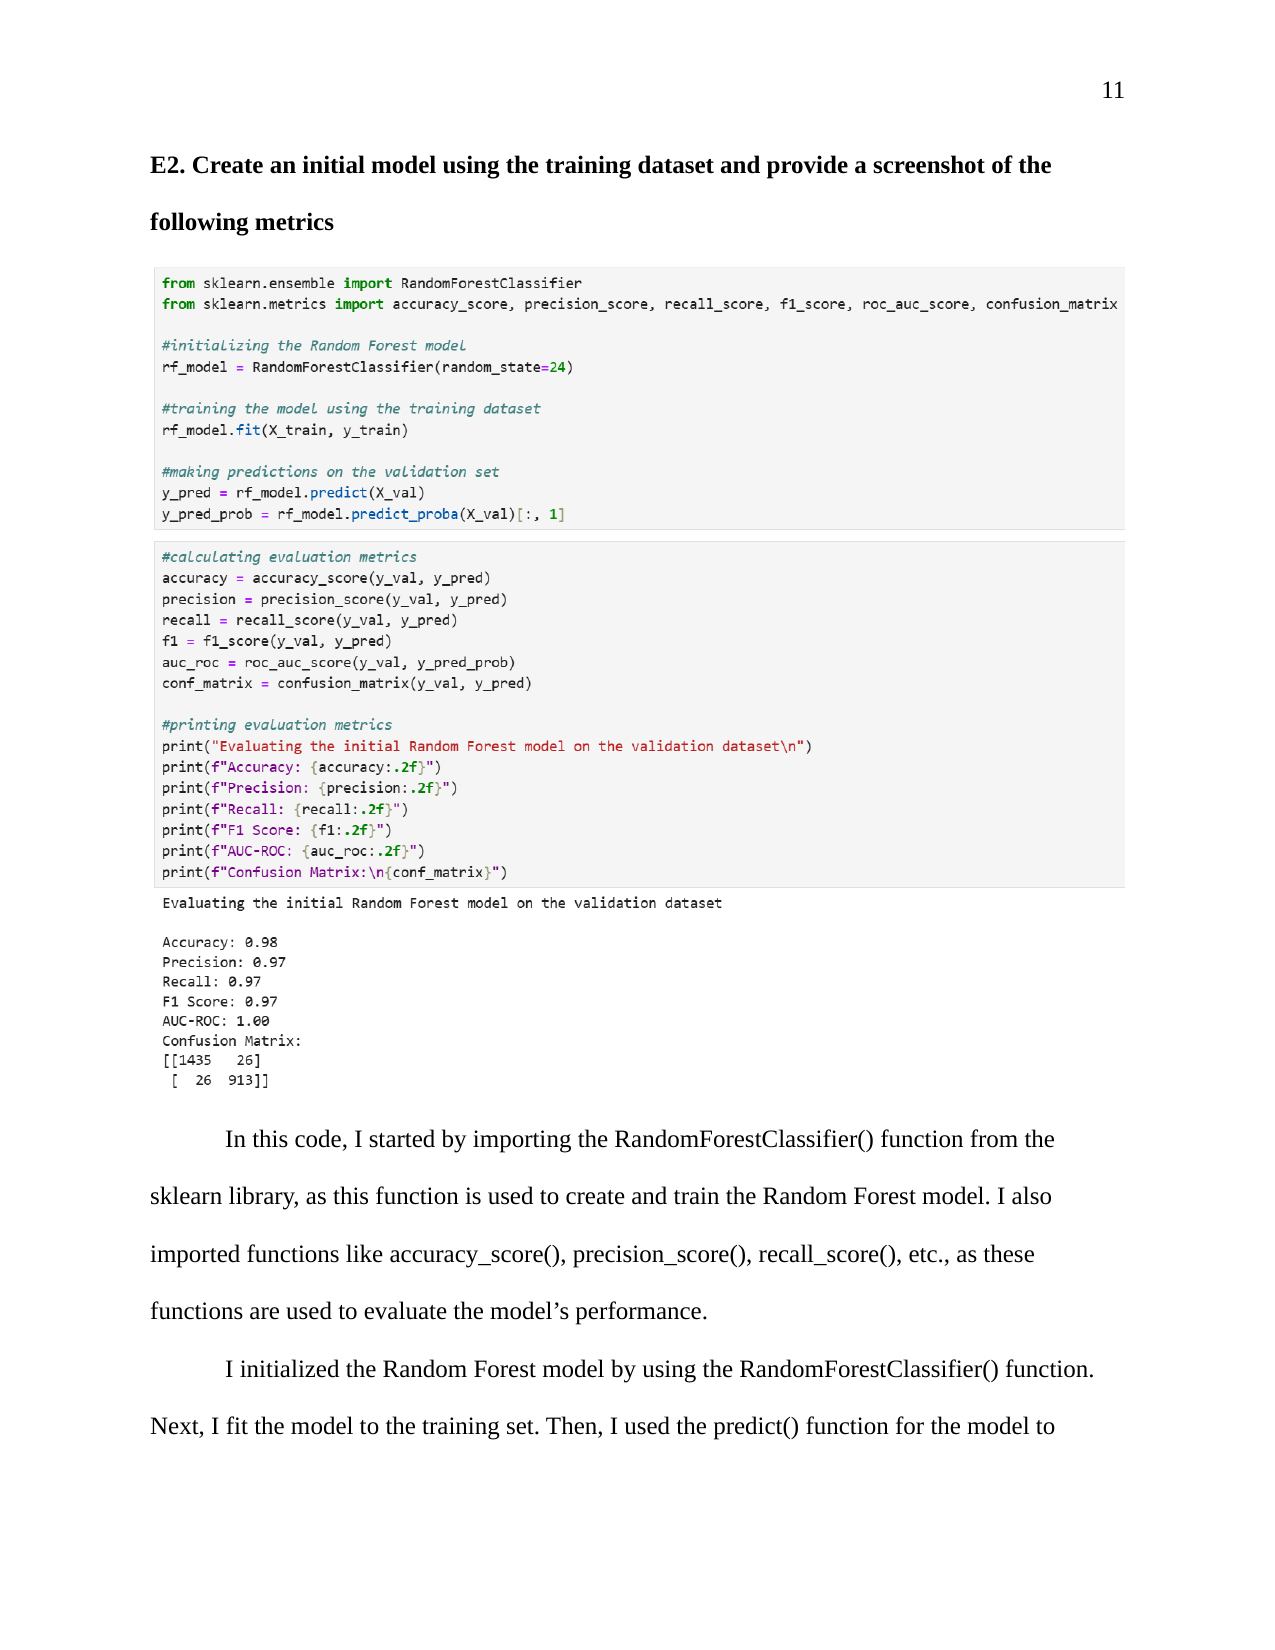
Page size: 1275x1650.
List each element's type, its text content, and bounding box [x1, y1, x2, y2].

picture [150, 265, 1125, 1093]
text E2. Create an initial model using the training dataset and provide a screenshot of the following metrics [150, 150, 1125, 236]
text In this code, I started by importing the RandomForestClassifier() function from the sklearn library, as this function is used to create and train the Random Forest model. I also imported functions like accuracy_score(), precision_score(), recall_score(), etc., as these functions are used to evaluate the model’s performance. [150, 1124, 1125, 1325]
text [150, 1354, 1125, 1440]
